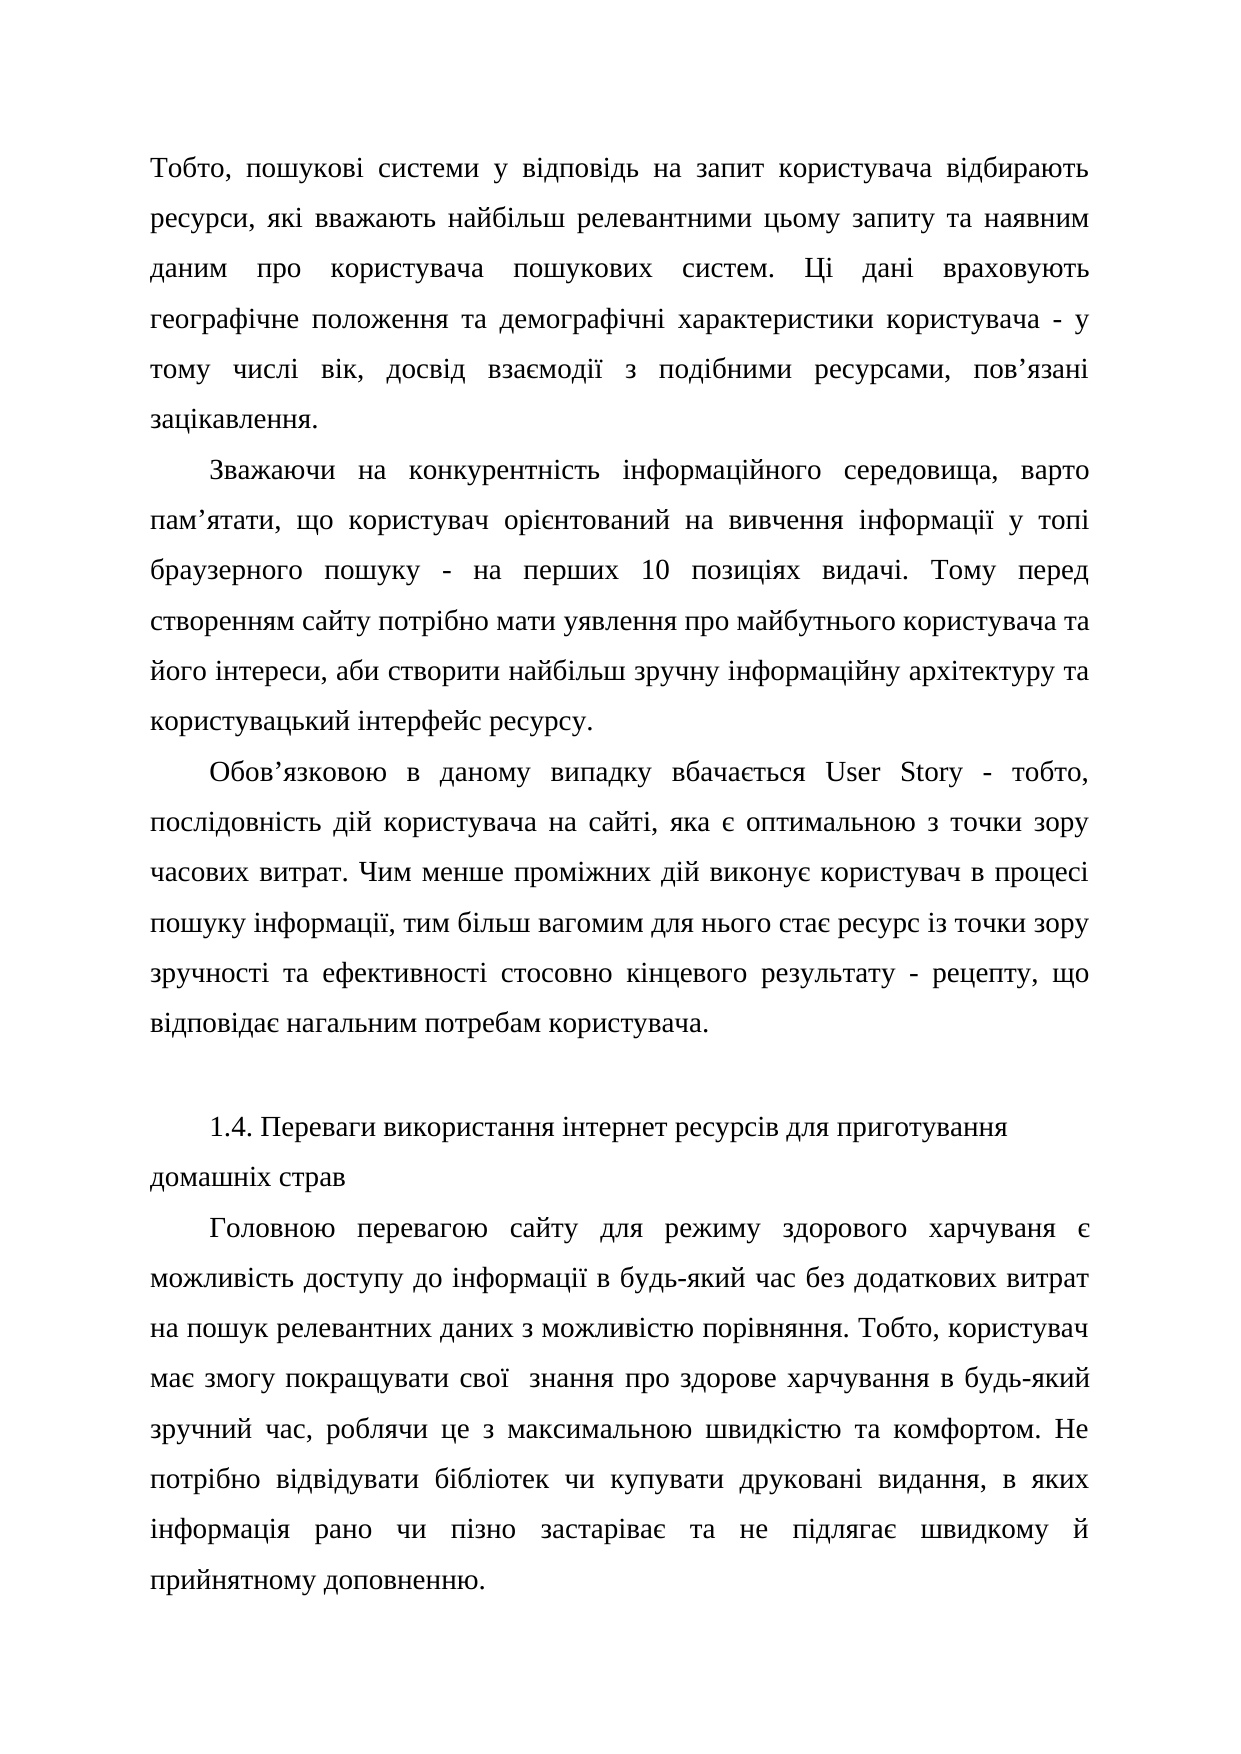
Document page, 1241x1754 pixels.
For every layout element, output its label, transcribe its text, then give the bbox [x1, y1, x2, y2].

subtitle 1.4. Переваги використання інтернет ресурсів для приготування домашніх страв [150, 1109, 1090, 1193]
text Зважаючи на конкурентність інформаційного середовища, варто пам’ятати, що користувач орієнтований на вивчення інформації у топі браузерного пошуку - на перших 10 позиціях видачі. Тому перед створенням сайту потрібно мати уявлення про майбутнього користувача та його інтереси, аби створити найбільш зручну інформаційну архітектуру та користувацький інтерфейс ресурсу. [150, 452, 1090, 737]
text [150, 150, 1090, 435]
text Головною перевагою сайту для режиму здорового харчуваня є можливість доступу до інформації в будь-який час без додаткових витрат на пошук релевантних даних з можливістю порівняння. Тобто, користувач має змогу покращувати свої знання про здорове харчування в будь-який зручний час, роблячи це з максимальною швидкістю та комфортом. Не потрібно відвідувати бібліотек чи купувати друковані видання, в яких інформація рано чи пізно застаріває та не підлягає швидкому й прийнятному доповненню. [150, 1210, 1090, 1595]
text Обов’язковою в даному випадку вбачається User Story - тобто, послідовність дій користувача на сайті, яка є оптимальною з точки зору часових витрат. Чим менше проміжних дій виконує користувач в процесі пошуку інформації, тим більш вагомим для нього стає ресурс із точки зору зручності та ефективності стосовно кінцевого результату - рецепту, що відповідає нагальним потребам користувача. [150, 754, 1090, 1039]
